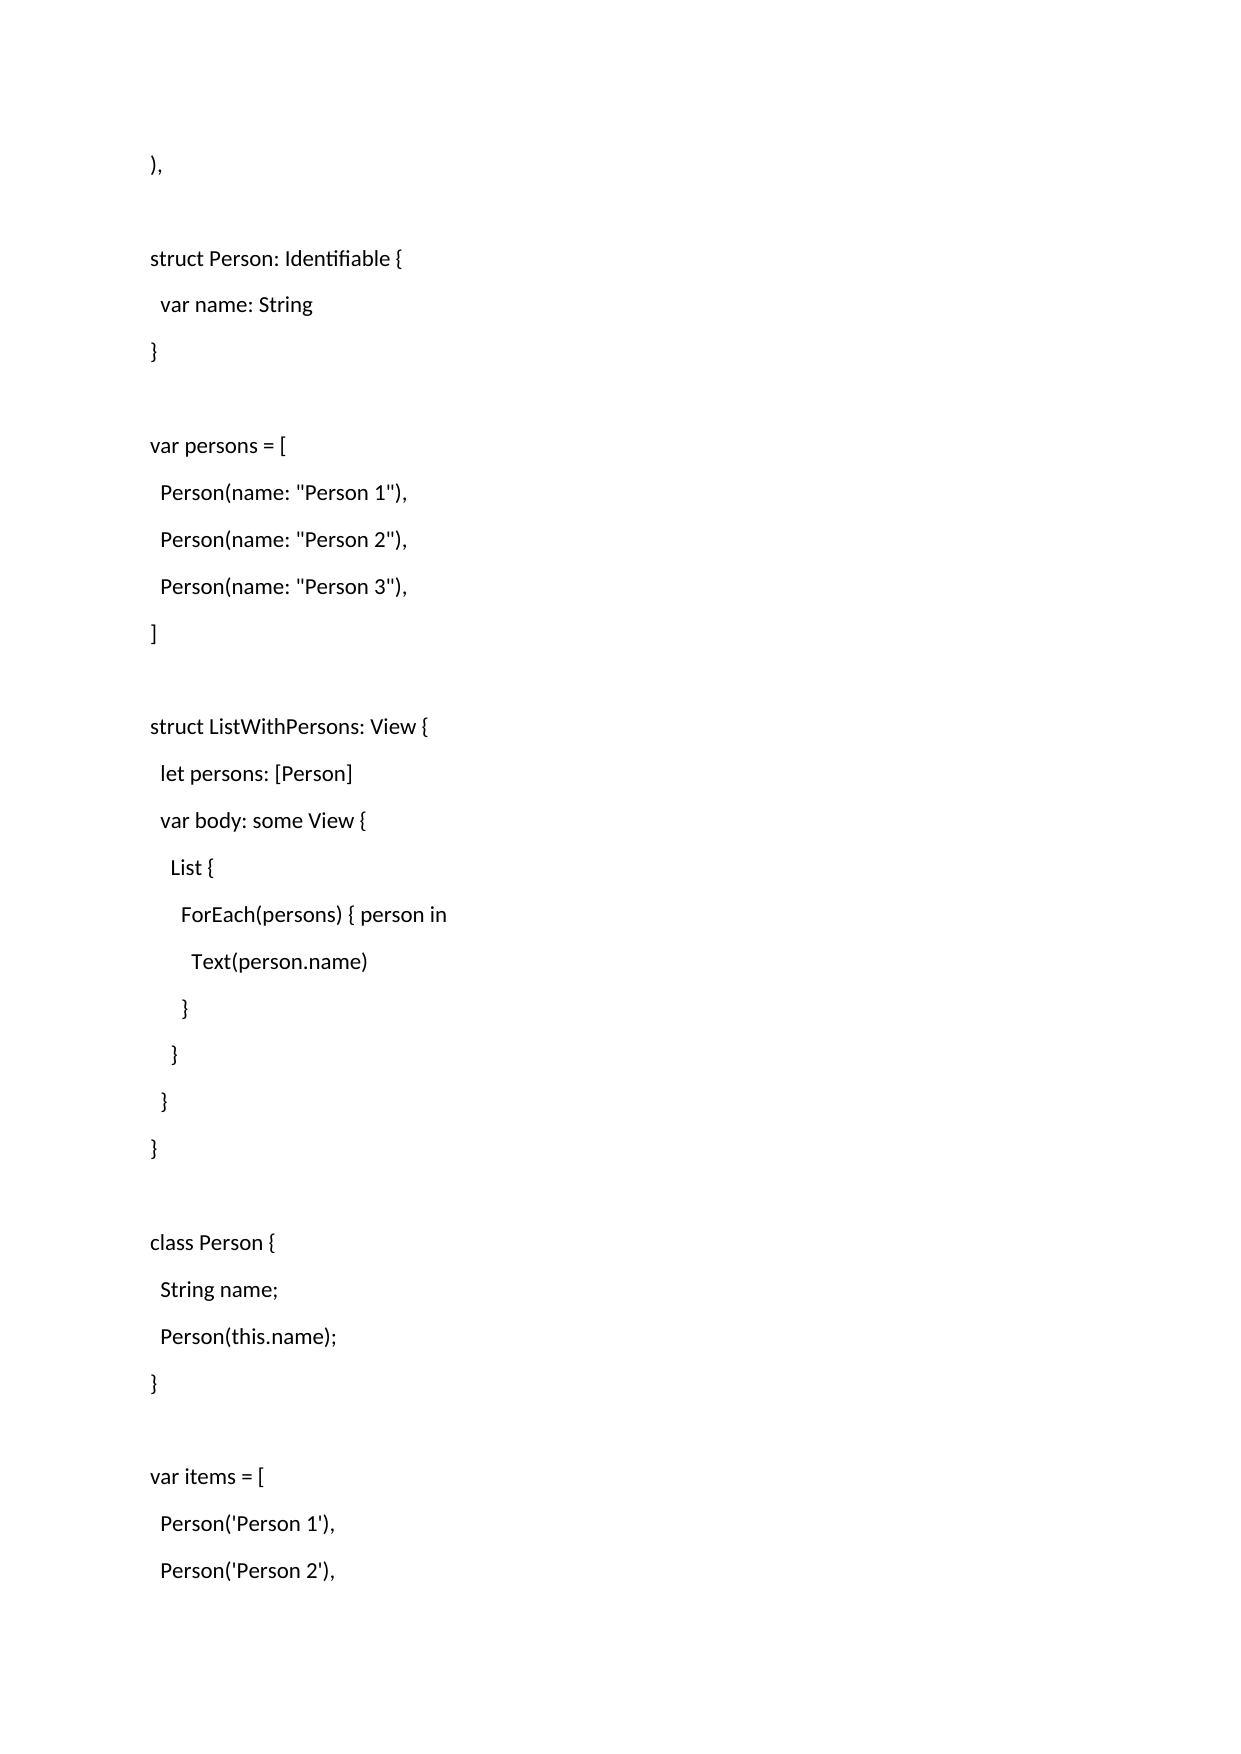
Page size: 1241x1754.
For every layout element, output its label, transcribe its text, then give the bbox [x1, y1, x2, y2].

text } [150, 1369, 1090, 1397]
text Person('Person 1'), [150, 1509, 1090, 1537]
text Person(name: "Person 3"), [150, 572, 1090, 600]
text Person(name: "Person 1"), [150, 478, 1090, 506]
text var name: String [150, 291, 1090, 319]
text Person(name: "Person 2"), [150, 525, 1090, 553]
text struct ListWithPersons: View { [150, 712, 1090, 741]
text } [150, 337, 1090, 366]
text } [150, 1041, 1090, 1069]
text Person(this.name); [150, 1322, 1090, 1350]
text class Person { [150, 1228, 1090, 1256]
text String name; [150, 1275, 1090, 1303]
text List { [150, 853, 1090, 881]
text } [150, 994, 1090, 1022]
text var persons = [ [150, 431, 1090, 459]
text let persons: [Person] [150, 759, 1090, 787]
text Person('Person 2'), [150, 1556, 1090, 1584]
text var items = [ [150, 1462, 1090, 1491]
text struct Person: Identifiable { [150, 244, 1090, 272]
text ), [150, 150, 1090, 178]
text ] [150, 619, 1090, 647]
text var body: some View { [150, 806, 1090, 834]
text } [150, 1134, 1090, 1162]
text Text(person.name) [150, 947, 1090, 975]
text } [150, 1087, 1090, 1116]
text ForEach(persons) { person in [150, 900, 1090, 928]
